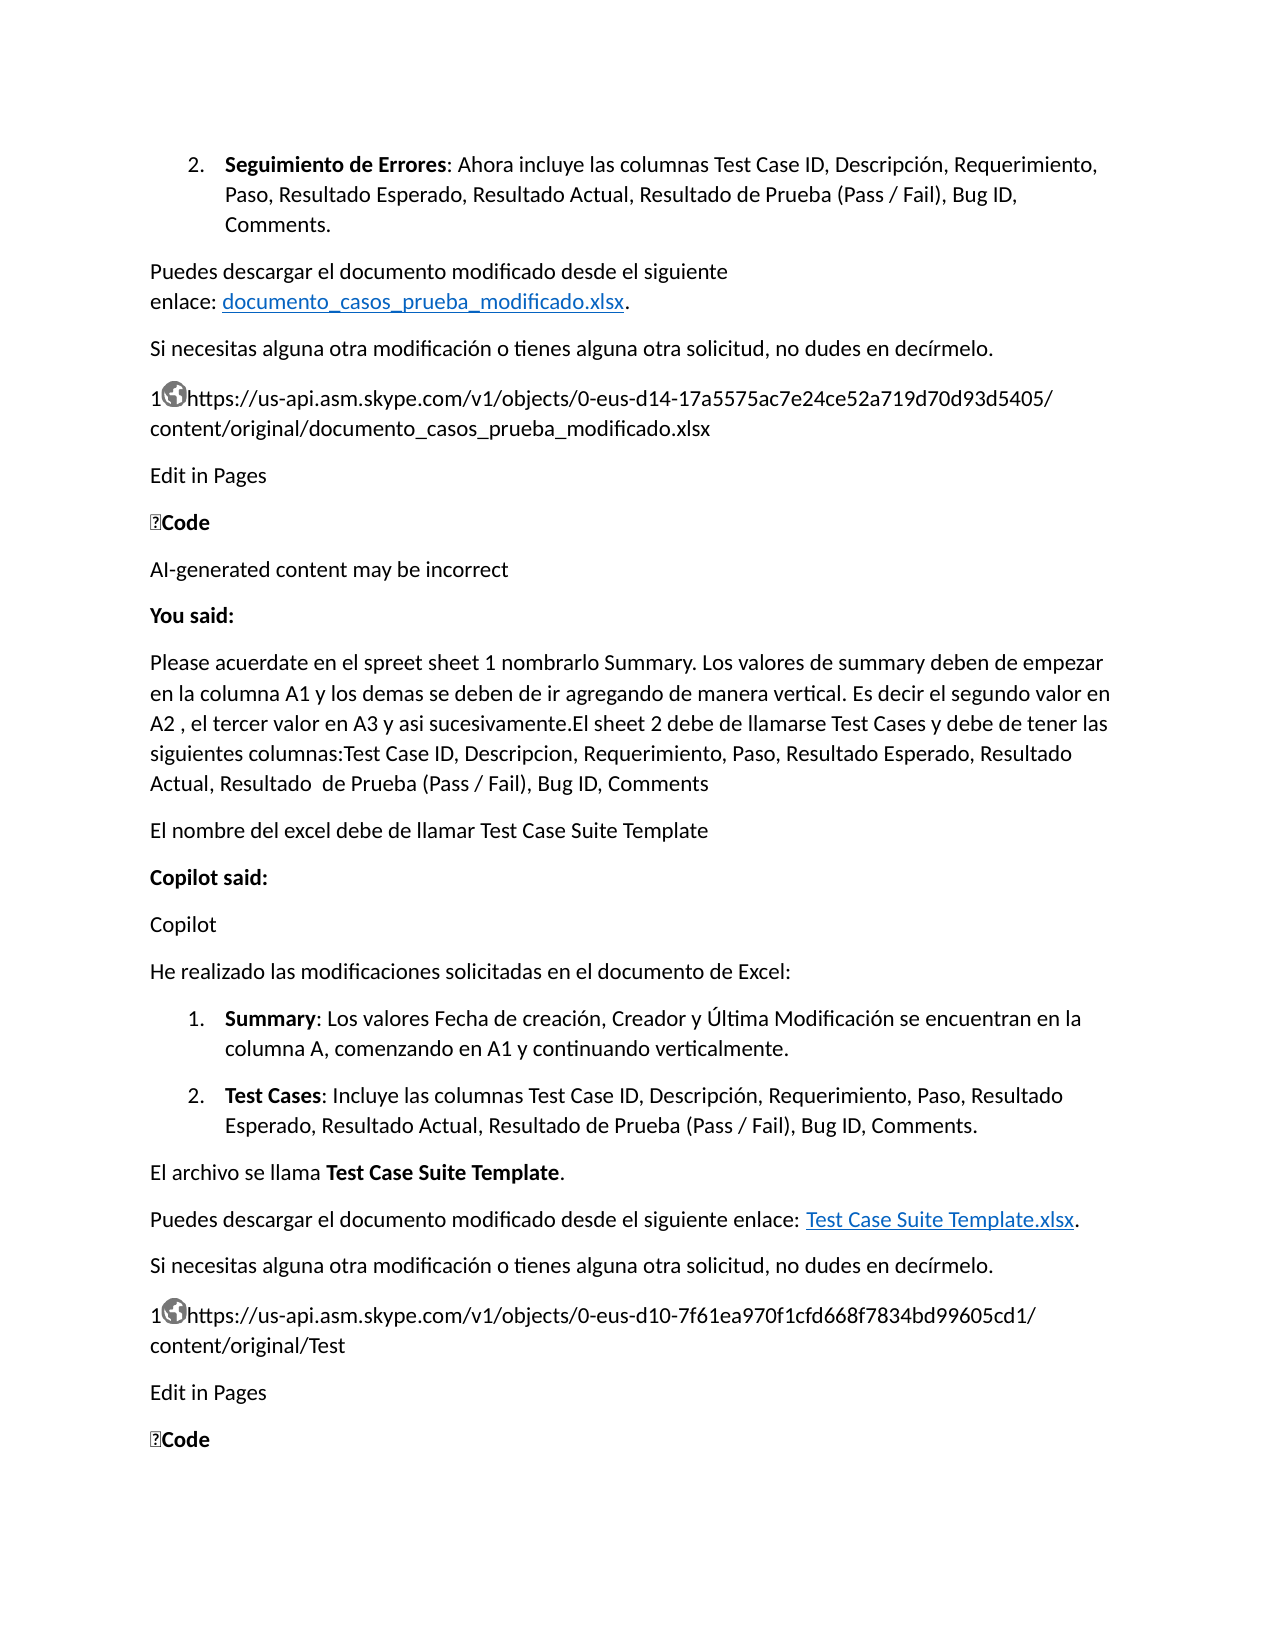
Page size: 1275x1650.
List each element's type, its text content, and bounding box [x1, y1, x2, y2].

picture [161, 1298, 187, 1324]
text Copilot [150, 910, 1125, 938]
text Si necesitas alguna otra modificación o tienes alguna otra solicitud, no dudes en decírmelo. [150, 334, 1125, 362]
text Code [150, 508, 1125, 536]
text Please acuerdate en el spreet sheet 1 nombrarlo Summary. Los valores de summary deben de empezar en la columna A1 y los demas se deben de ir agregando de manera vertical. Es decir el segundo valor en A2 , el tercer valor en A3 y asi sucesivamente.El sheet 2 debe de llamarse Test Cases y debe de tener las siguientes columnas:Test Case ID, Descripcion, Requerimiento, Paso, Resultado Esperado, Resultado Actual, Resultado de Prueba (Pass / Fail), Bug ID, Comments [150, 648, 1125, 797]
text Si necesitas alguna otra modificación o tienes alguna otra solicitud, no dudes en decírmelo. [150, 1252, 1125, 1280]
list Summary: Los valores Fecha de creación, Creador y Última Modificación se encuentran en la columna A, comenzando en A1 y continuando verticalmente. [187, 1004, 1125, 1062]
text Edit in Pages [150, 461, 1125, 489]
text He realizado las modificaciones solicitadas en el documento de Excel: [150, 957, 1125, 985]
text Edit in Pages [150, 1378, 1125, 1406]
list Seguimiento de Errores: Ahora incluye las columnas Test Case ID, Descripción, Requerimiento, Paso, Resultado Esperado, Resultado Actual, Resultado de Prueba (Pass / Fail), Bug ID, Comments. [187, 150, 1125, 238]
text Copilot said: [150, 863, 1125, 891]
text 1https://us-api.asm.skype.com/v1/objects/0-eus-d14-17a5575ac7e24ce52a719d70d93d5405/content/original/documento_casos_prueba_modificado.xlsx [150, 381, 1125, 442]
text AI-generated content may be incorrect [150, 555, 1125, 583]
text Puedes descargar el documento modificado desde el siguiente enlace: documento_casos_prueba_modificado.xlsx. [150, 257, 1125, 316]
text Puedes descargar el documento modificado desde el siguiente enlace: Test Case Suite Template.xlsx. [150, 1205, 1125, 1233]
text You said: [150, 602, 1125, 630]
text El nombre del excel debe de llamar Test Case Suite Template [150, 816, 1125, 844]
text El archivo se llama Test Case Suite Template. [150, 1158, 1125, 1186]
picture [161, 381, 187, 407]
text Code [150, 1425, 1125, 1453]
list Test Cases: Incluye las columnas Test Case ID, Descripción, Requerimiento, Paso, Resultado Esperado, Resultado Actual, Resultado de Prueba (Pass / Fail), Bug ID, Comments. [187, 1081, 1125, 1139]
text 1https://us-api.asm.skype.com/v1/objects/0-eus-d10-7f61ea970f1cfd668f7834bd99605cd1/content/original/Test [150, 1298, 1125, 1359]
